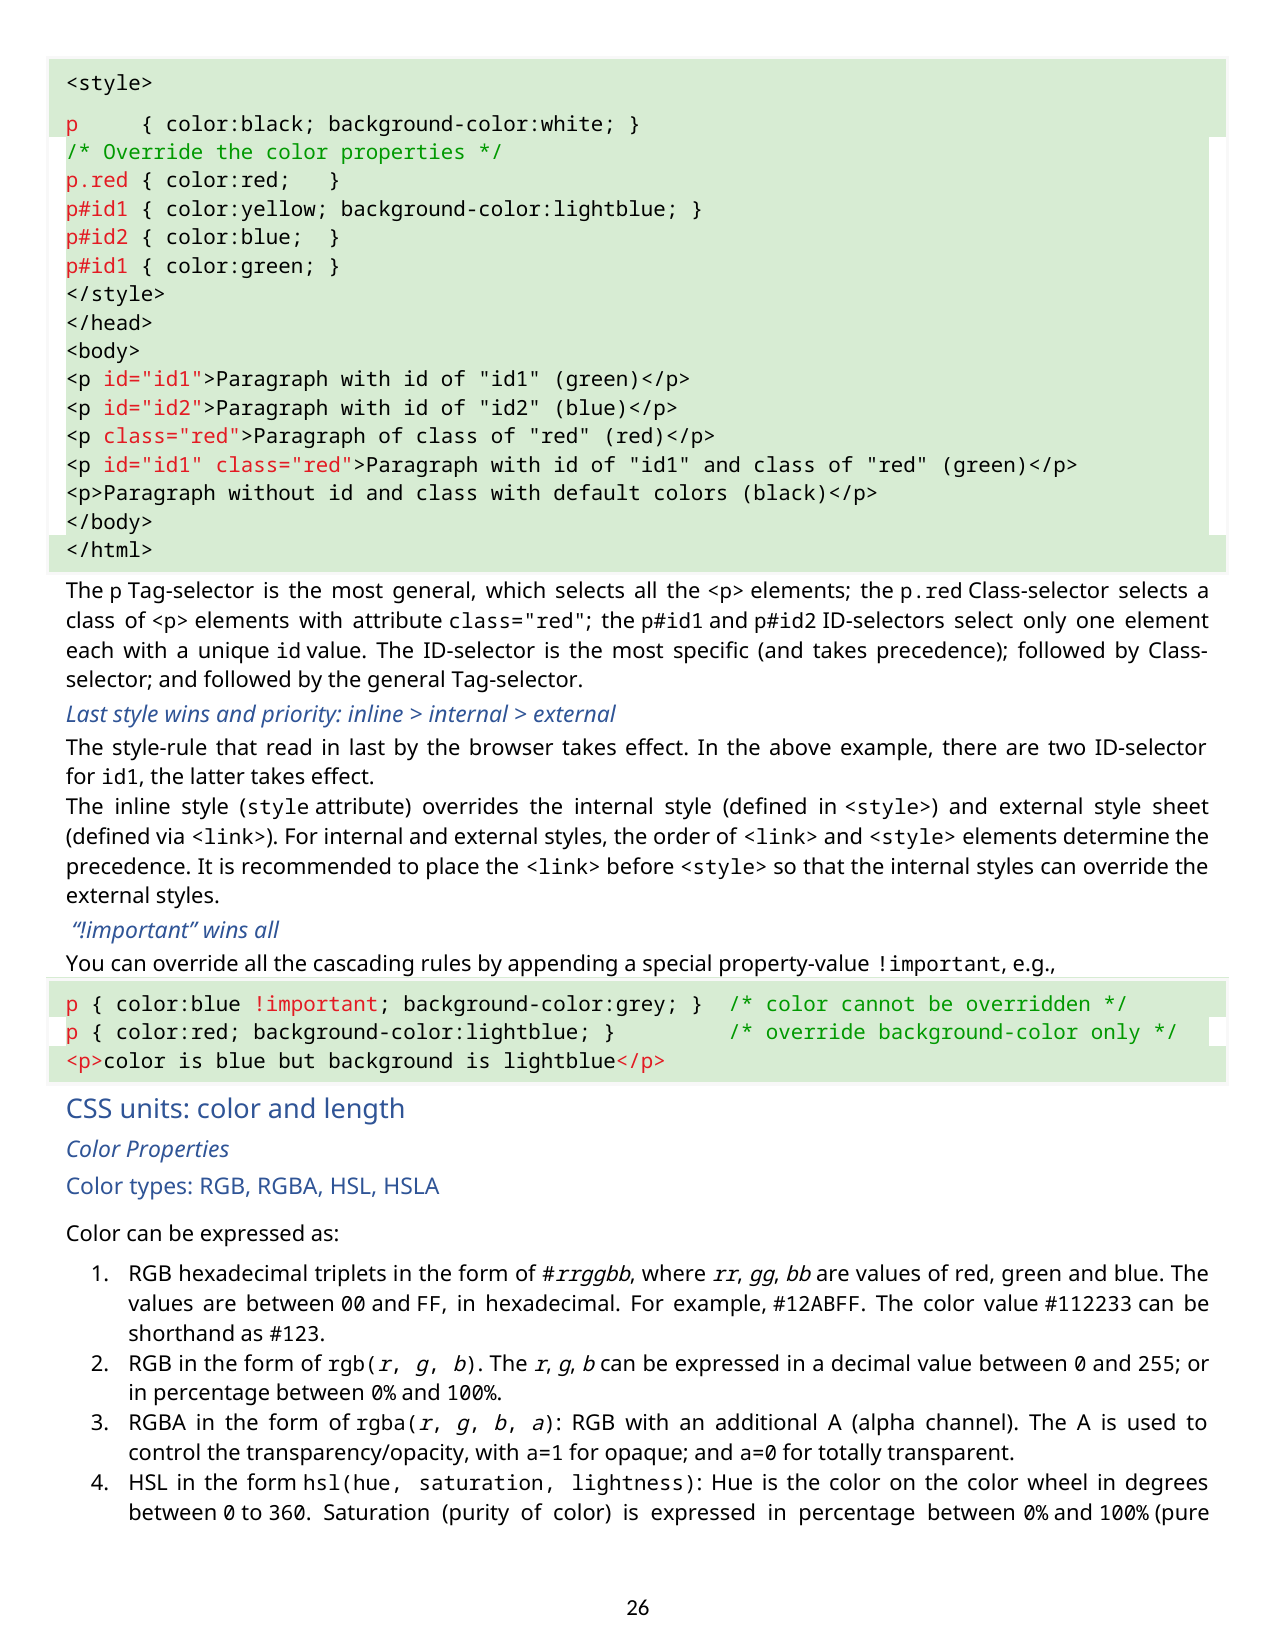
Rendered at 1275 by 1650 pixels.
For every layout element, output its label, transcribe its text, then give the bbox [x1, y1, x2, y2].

list RGBA in the form of rgba(r, g, b, a): RGB with an additional A (alpha channel). The A is used to control the transparency/opacity, with a=1 for opaque; and a=0 for totally transparent. [91, 1407, 1209, 1467]
text The p Tag-selector is the most general, which selects all the <p> elements; the p.red Class-selector selects a class of <p> elements with attribute class="red"; the p#id1 and p#id2 ID-selectors select only one element each with a unique id value. The ID-selector is the most specific (and takes precedence); followed by Class-selector; and followed by the general Tag-selector. [66, 575, 1209, 694]
text </style> [66, 279, 1209, 308]
text </html> [49, 524, 1226, 572]
text Color can be expressed as: [66, 1218, 1209, 1248]
subtitle “!important” wins all [66, 914, 1209, 946]
text p { color:black; background-color:white; } [49, 97, 1226, 137]
text p#id2 { color:blue; } [66, 222, 1209, 251]
text The inline style (style attribute) overrides the internal style (defined in <style>) and external style sheet (defined via <link>). For internal and external styles, the order of <link> and <style> elements determine the precedence. It is recommended to place the <link> before <style> so that the internal styles can override the external styles. [66, 791, 1209, 910]
text p.red { color:red; } [66, 166, 1209, 194]
list RGB in the form of rgb(r, g, b). The r, g, b can be expressed in a decimal value between 0 and 255; or in percentage between 0% and 100%. [91, 1348, 1209, 1407]
text p#id1 { color:green; } [66, 251, 1209, 279]
subtitle Color types: RGB, RGBA, HSL, HSLA [66, 1170, 1209, 1202]
subtitle Last style wins and priority: inline > internal > external [66, 698, 1209, 730]
text p { color:red; background-color:lightblue; } /* override background-color only */ [66, 1017, 1209, 1034]
text <p>color is blue but background is lightblue</p> [49, 1034, 1226, 1082]
text <style> [49, 59, 1226, 96]
text You can override all the cascading rules by appending a special property-value !important, e.g., [66, 948, 1209, 977]
text <p>Paragraph without id and class with default colors (black)</p> [66, 478, 1209, 507]
subtitle CSS units: color and length [66, 1090, 1209, 1127]
text <p id="id2">Paragraph with id of "id2" (blue)</p> [66, 393, 1209, 421]
text <p class="red">Paragraph of class of "red" (red)</p> [66, 421, 1209, 450]
text </body> [66, 507, 1209, 524]
text p { color:blue !important; background-color:grey; } /* color cannot be overridden */ [49, 981, 1226, 1017]
text The style-rule that read in last by the browser takes effect. In the above example, there are two ID-selector for id1, the latter takes effect. [66, 732, 1209, 791]
text p#id1 { color:yellow; background-color:lightblue; } [66, 194, 1209, 222]
text <p id="id1" class="red">Paragraph with id of "id1" and class of "red" (green)</p> [66, 450, 1209, 478]
list RGB hexadecimal triplets in the form of #rrggbb, where rr, gg, bb are values of red, green and blue. The values are between 00 and FF, in hexadecimal. For example, #12ABFF. The color value #112233 can be shorthand as #123. [91, 1258, 1209, 1348]
text <p id="id1">Paragraph with id of "id1" (green)</p> [66, 364, 1209, 393]
text /* Override the color properties */ [66, 137, 1209, 166]
subtitle Color Properties [66, 1133, 1209, 1164]
text </head> [66, 308, 1209, 336]
text <body> [66, 336, 1209, 364]
